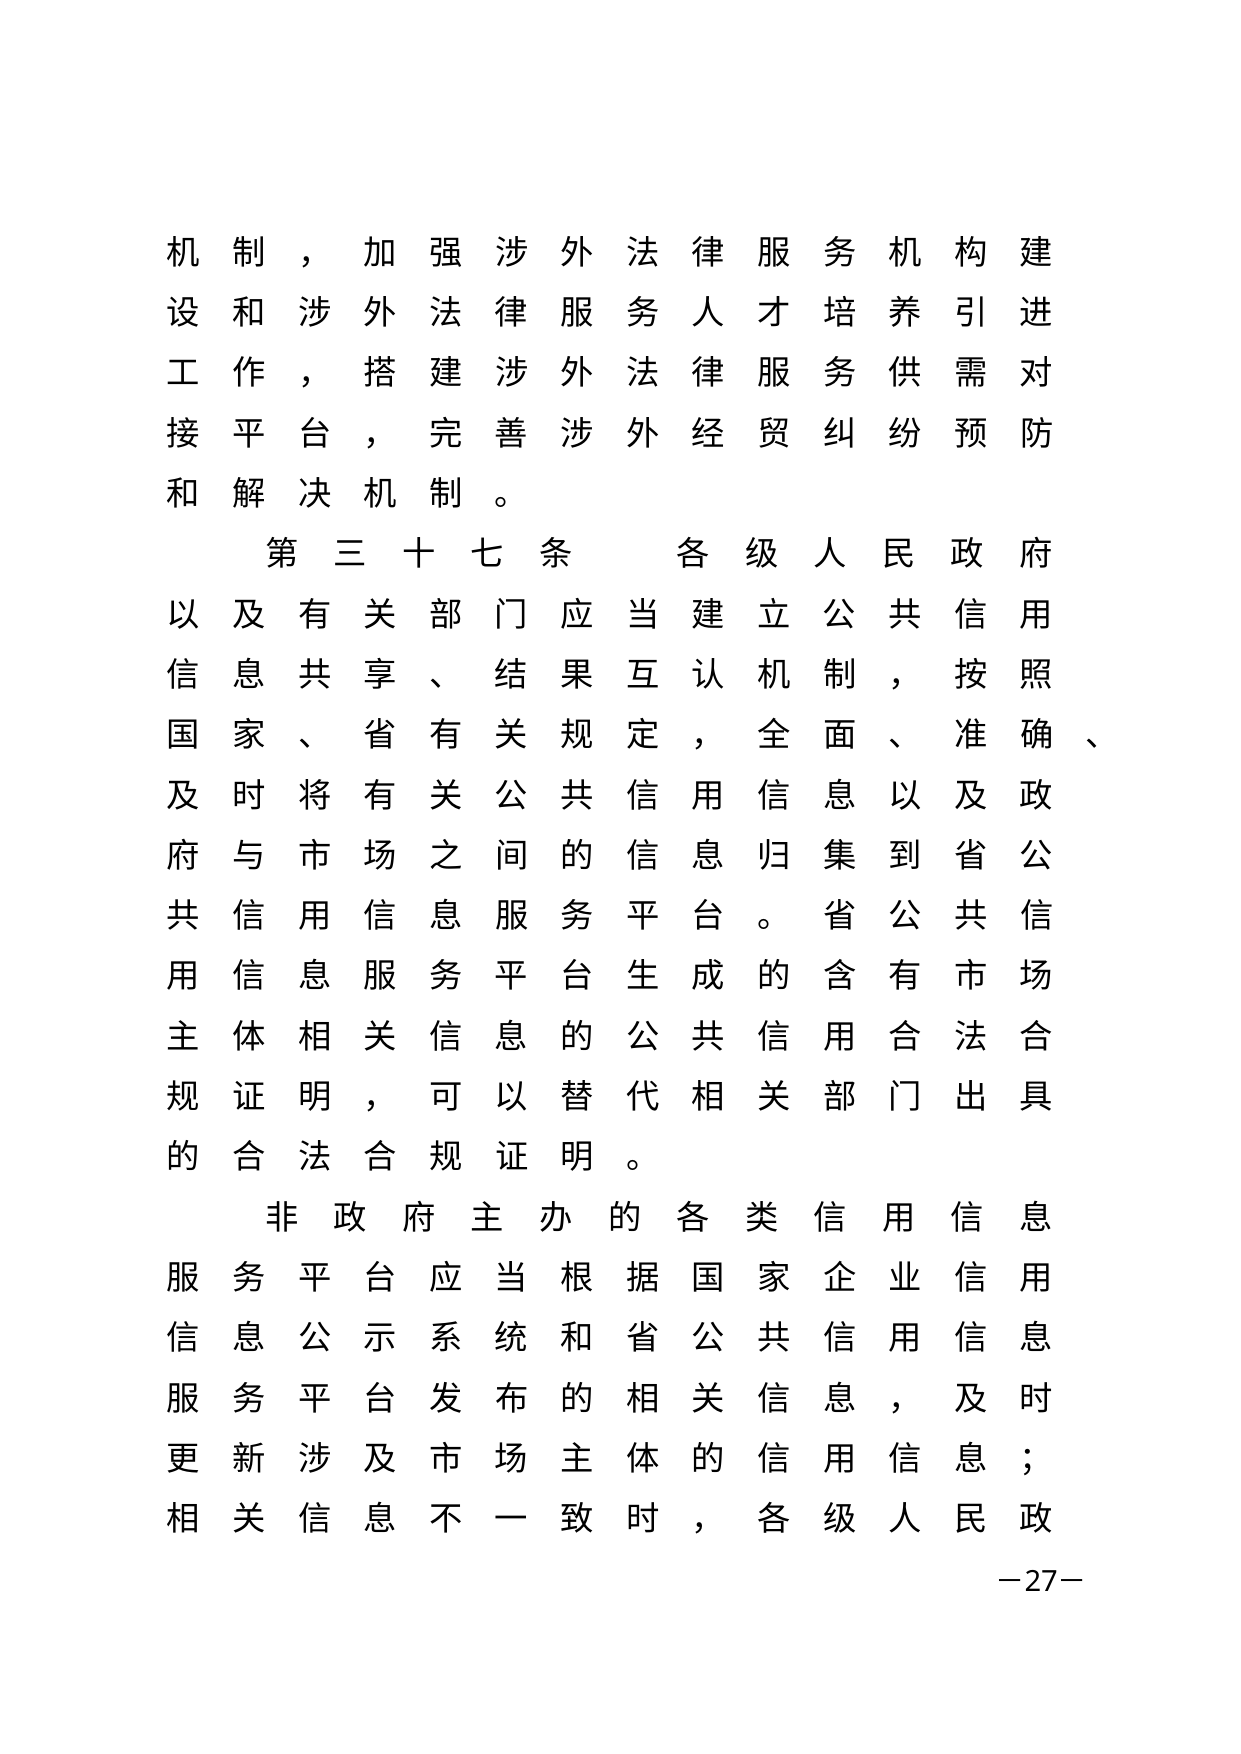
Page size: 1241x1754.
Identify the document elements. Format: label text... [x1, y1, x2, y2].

text 县级以上人民政府及其有关部门应当完善涉外法律服务工作机制，加强涉外法律服务机构建设和涉外法律服务人才培养引进工作，搭建涉外法律服务供需对接平台，完善涉外经贸纠纷预防和解决机制。 [167, 219, 1085, 521]
text 第三十七条 各级人民政府以及有关部门应当建立公共信用信息共享、结果互认机制，按照国家、省有关规定，全面、准确、及时将有关公共信用信息以及政府与市场之间的信息归集到省公共信用信息服务平台。省公共信用信息服务平台生成的含有市场主体相关信息的公共信用合法合规证明，可以替代相关部门出具的合法合规证明。 [167, 521, 1085, 1184]
